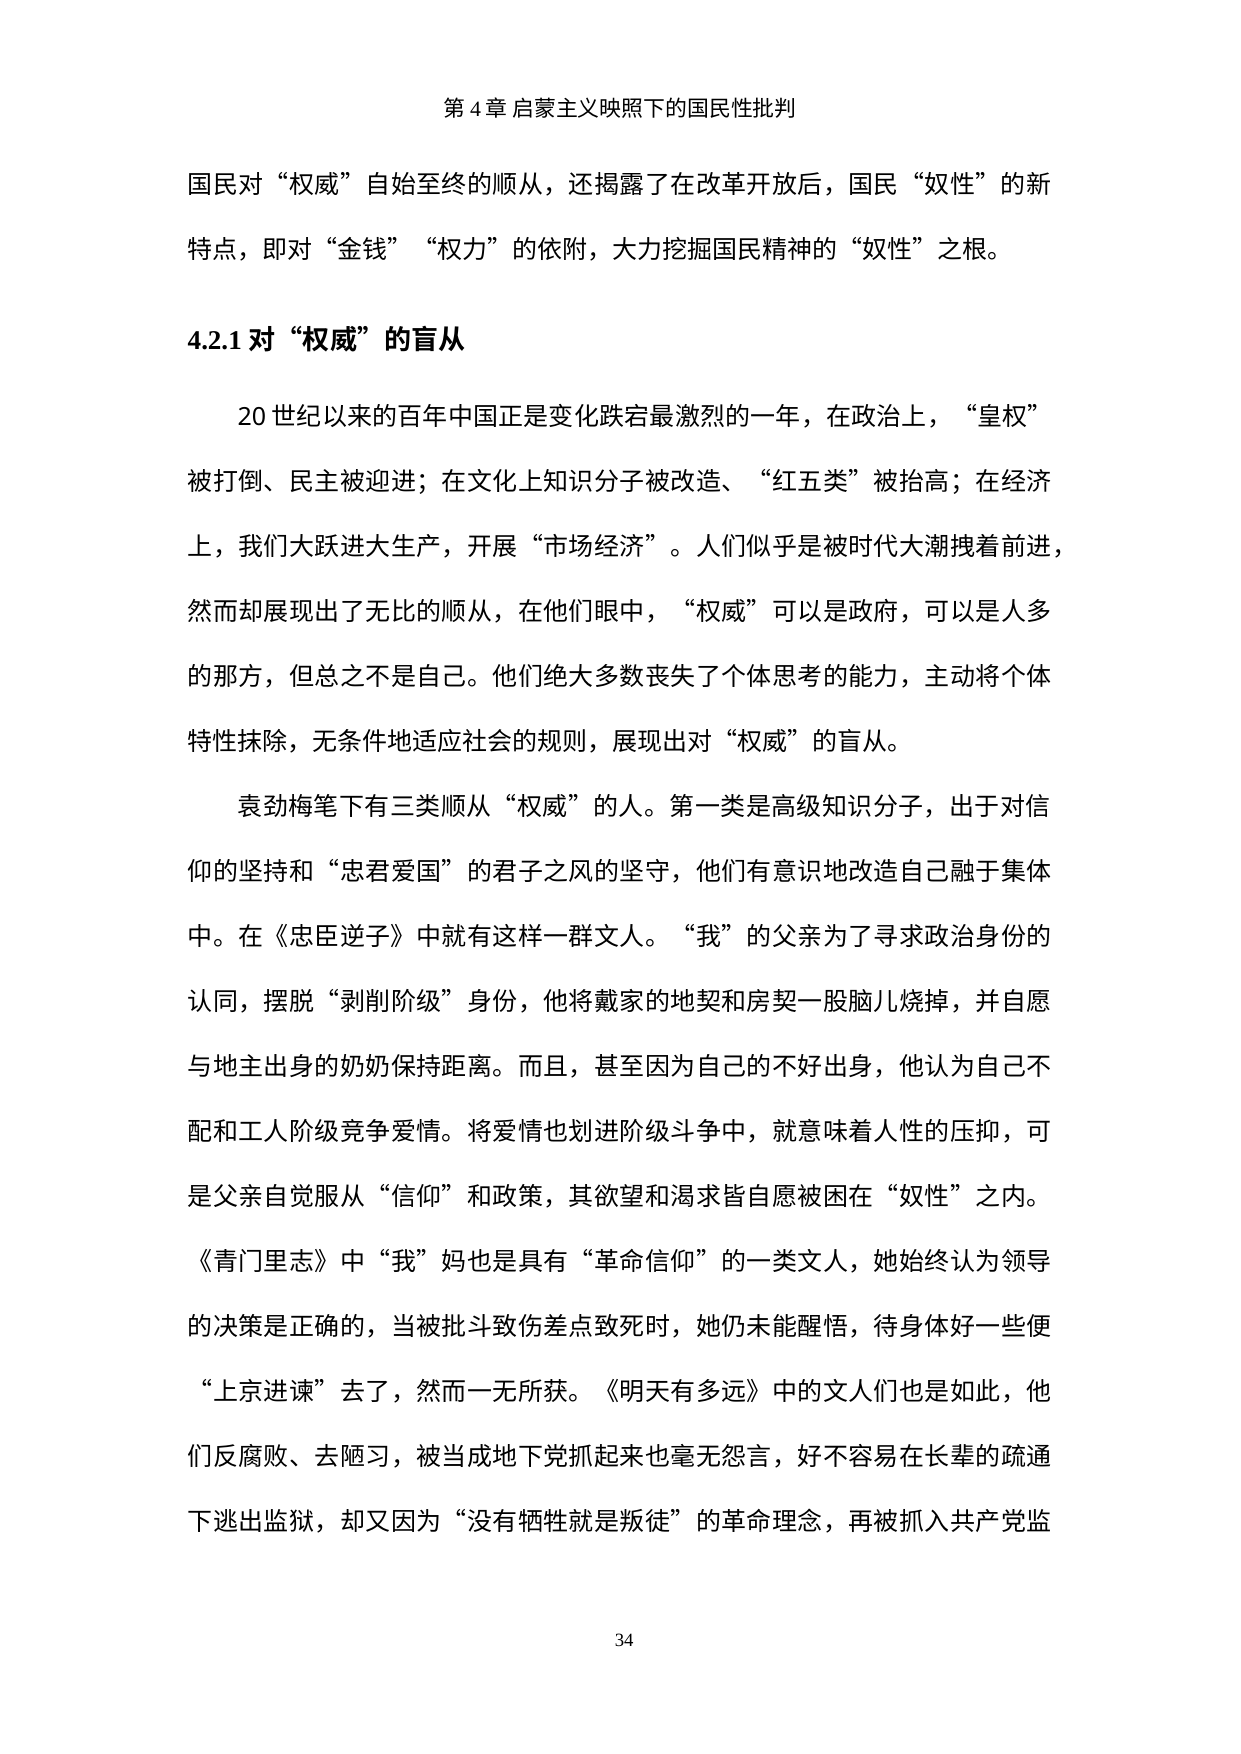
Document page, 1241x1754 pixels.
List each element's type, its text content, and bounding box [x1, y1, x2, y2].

text 4.2.1 对“权威”的盲从 [187, 305, 1053, 370]
text 20世纪以来的百年中国正是变化跌宕最激烈的一年，在政治上，“皇权”被打倒、民主被迎进；在文化上知识分子被改造、“红五类”被抬高；在经济上，我们大跃进大生产，开展“市场经济”。人们似乎是被时代大潮拽着前进，然而却展现出了无比的顺从，在他们眼中，“权威”可以是政府，可以是人多的那方，但总之不是自己。他们绝大多数丧失了个体思考的能力，主动将个体特性抹除，无条件地适应社会的规则，展现出对“权威”的盲从。 [187, 382, 1053, 772]
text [187, 150, 1053, 280]
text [187, 772, 1053, 1552]
